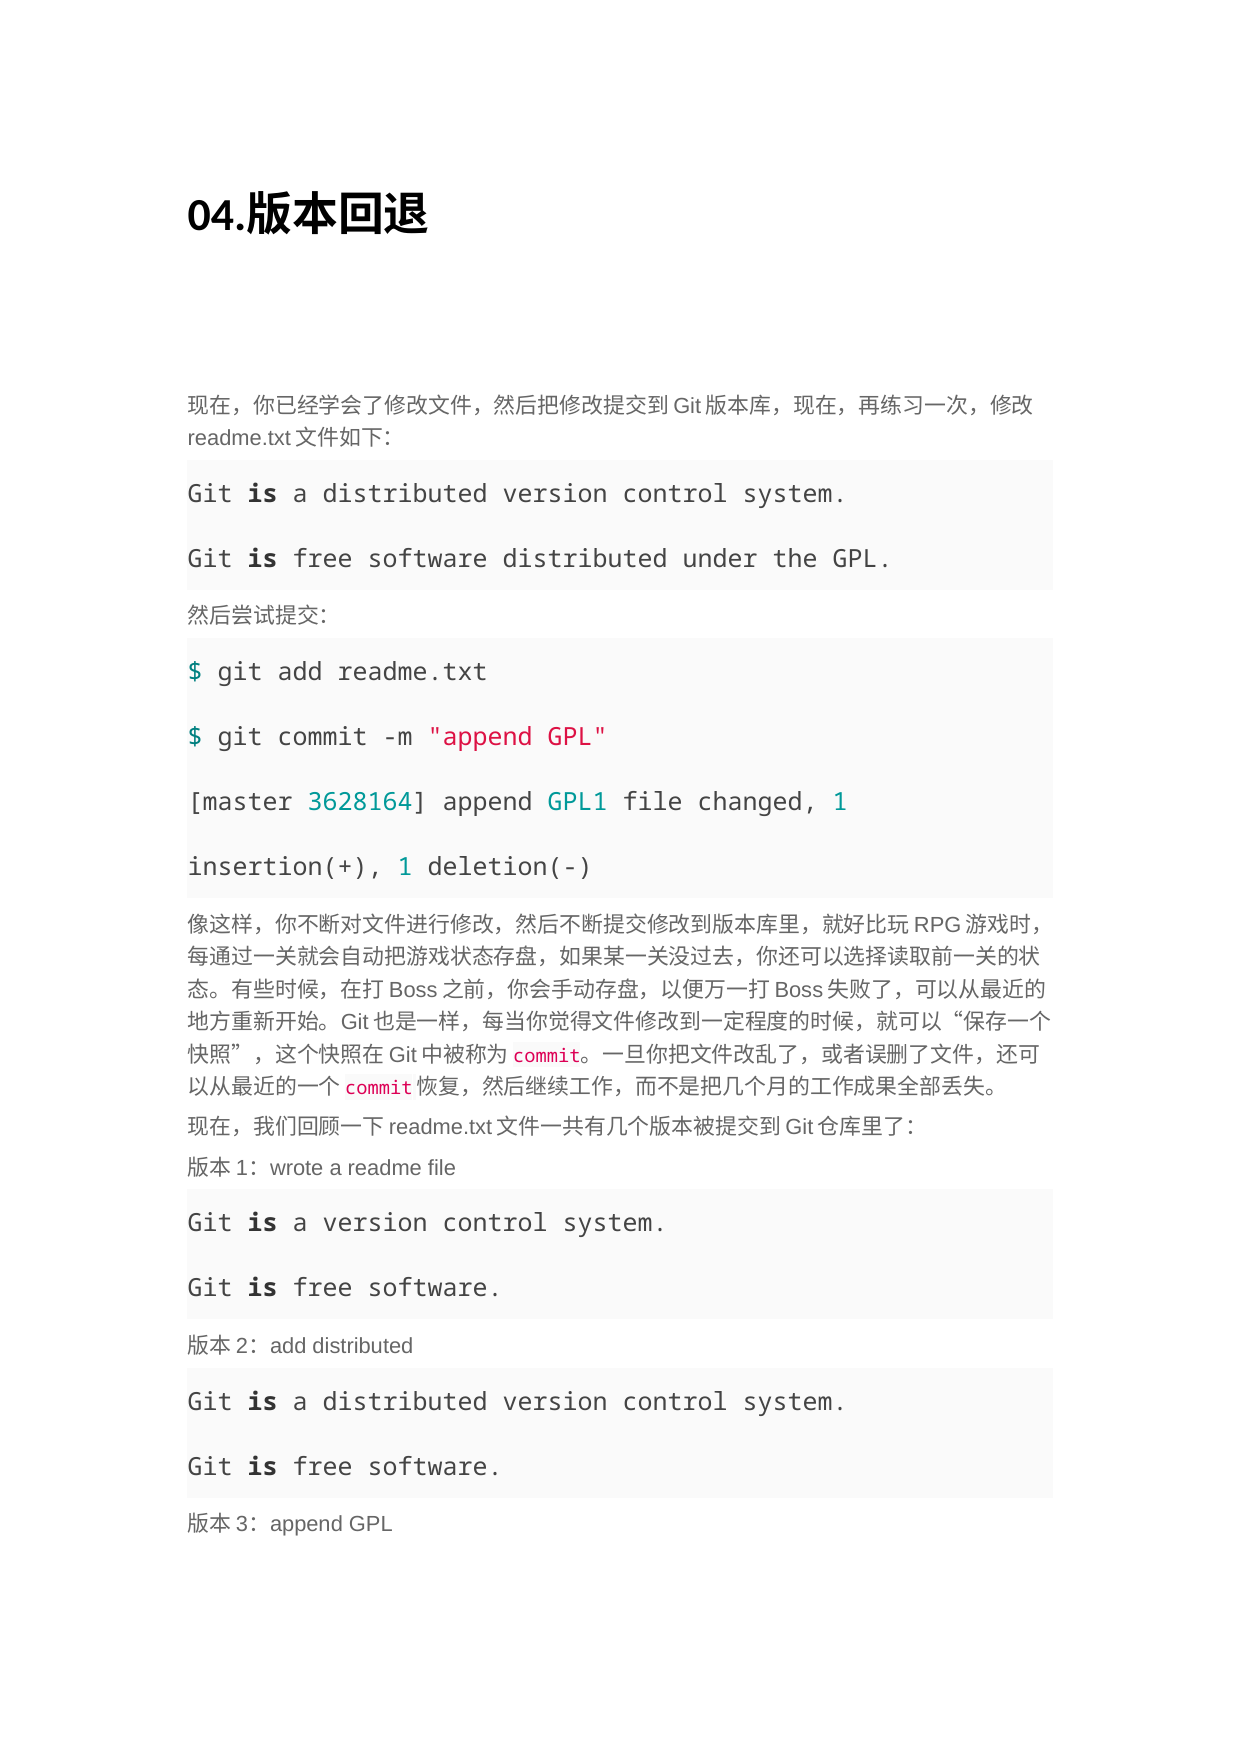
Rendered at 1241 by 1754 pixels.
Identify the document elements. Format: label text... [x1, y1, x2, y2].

text 版本2：add distributed [187, 1327, 1053, 1360]
text Git is free software. [187, 1254, 1053, 1319]
text Git is a version control system. [187, 1189, 1053, 1254]
text 然后尝试提交： [187, 598, 1053, 631]
text $ git add readme.txt [187, 638, 1053, 703]
text 版本3：append GPL [187, 1506, 1053, 1538]
text Git is free software. [187, 1433, 1053, 1498]
text 像这样，你不断对文件进行修改，然后不断提交修改到版本库里，就好比玩RPG游戏时，每通过一关就会自动把游戏状态存盘，如果某一关没过去，你还可以选择读取前一关的状态。有些时候，在打Boss之前，你会手动存盘，以便万一打Boss失败了，可以从最近的地方重新开始。Git也是一样，每当你觉得文件修改到一定程度的时候，就可以“保存一个快照”，这个快照在Git中被称为commit。一旦你把文件改乱了，或者误删了文件，还可以从最近的一个commit恢复，然后继续工作，而不是把几个月的工作成果全部丢失。 [187, 906, 1053, 1101]
subtitle 04.版本回退 [187, 162, 1053, 259]
text 现在，你已经学会了修改文件，然后把修改提交到Git版本库，现在，再练习一次，修改readme.txt文件如下： [187, 387, 1053, 452]
text 版本1：wrote a readme file [187, 1149, 1053, 1182]
text Git is a distributed version control system. [187, 460, 1053, 525]
text Git is free software distributed under the GPL. [187, 525, 1053, 590]
text [master 3628164] append GPL1 file changed, 1 insertion(+), 1 deletion(-) [187, 768, 1053, 898]
text $ git commit -m "append GPL" [187, 703, 1053, 768]
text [187, 1368, 1053, 1433]
text 现在，我们回顾一下readme.txt文件一共有几个版本被提交到Git仓库里了： [187, 1109, 1053, 1141]
